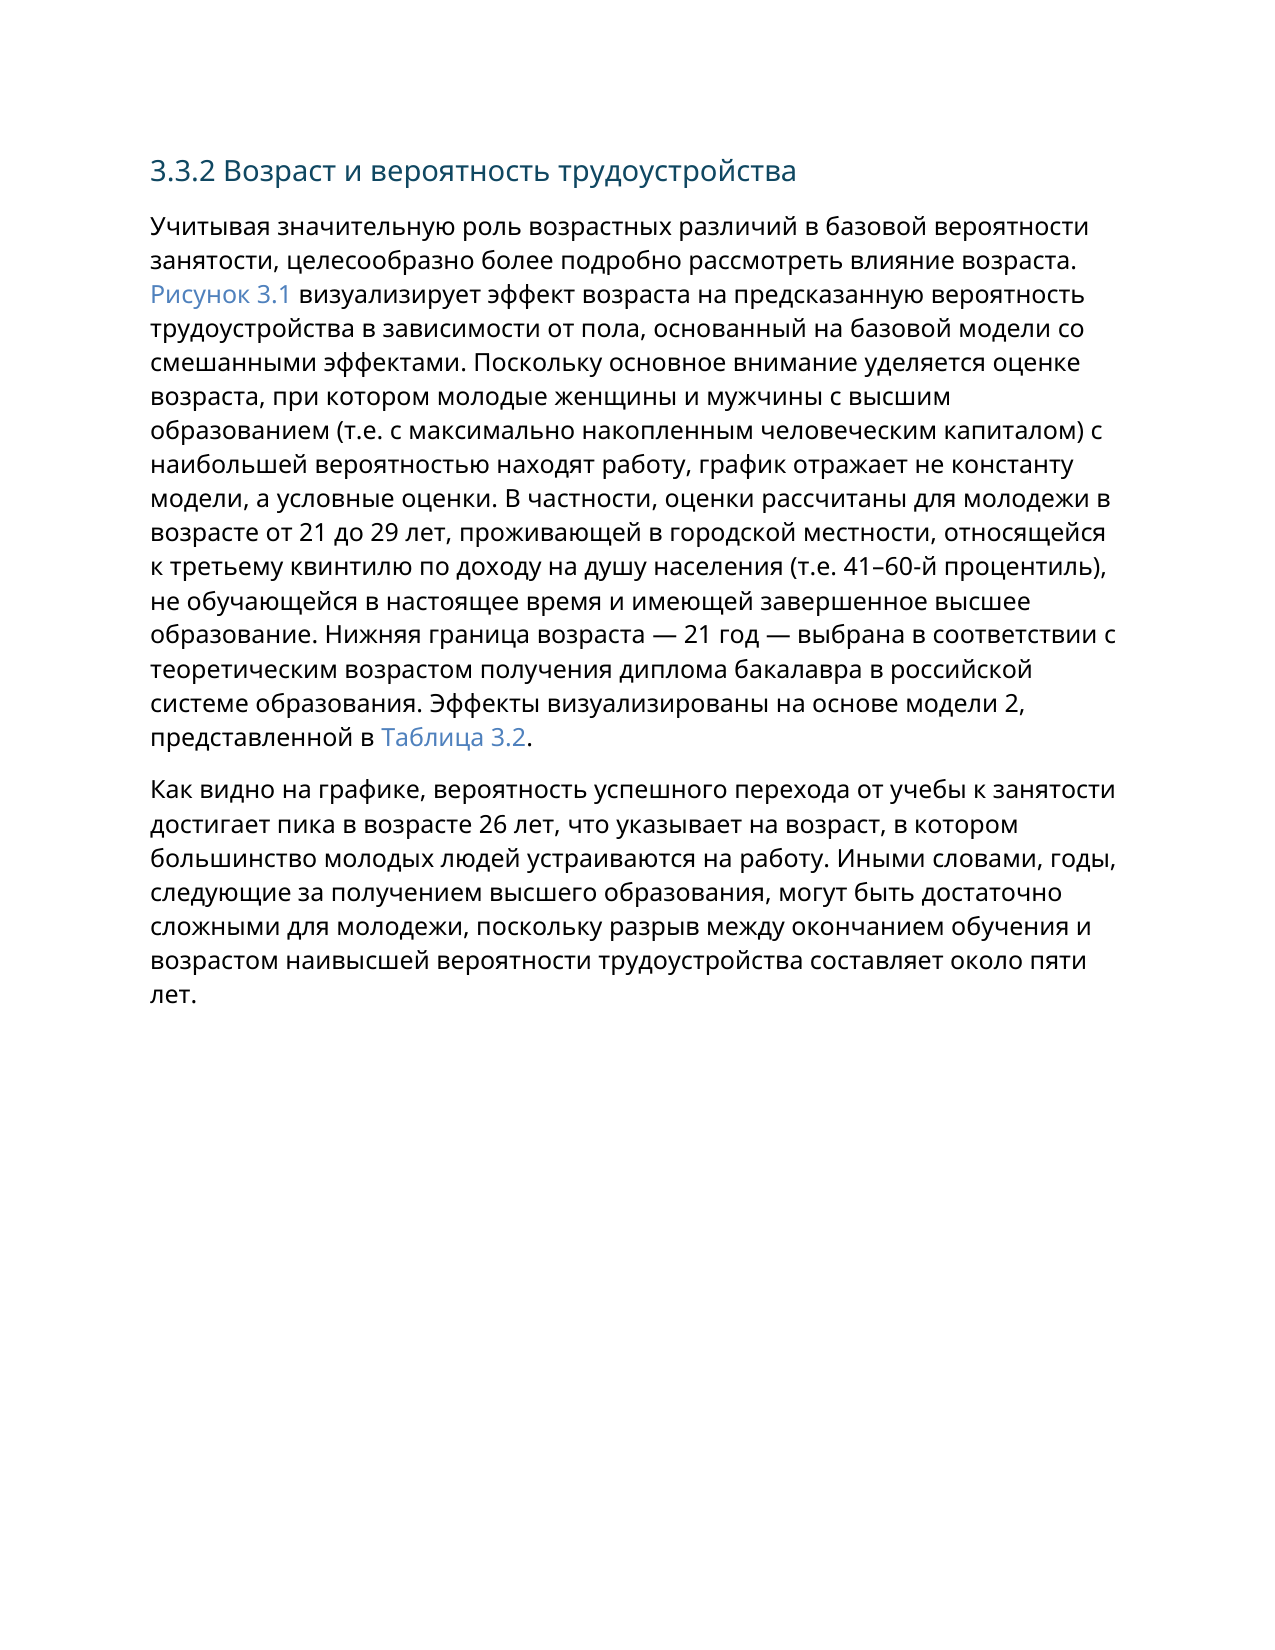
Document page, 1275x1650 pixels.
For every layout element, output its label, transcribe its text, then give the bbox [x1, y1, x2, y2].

subtitle 3.3.2 Возраст и вероятность трудоустройства [150, 150, 1125, 190]
text Учитывая значительную роль возрастных различий в базовой вероятности занятости, целесообразно более подробно рассмотреть влияние возраста. Рисунок 3.1 визуализирует эффект возраста на предсказанную вероятность трудоустройства в зависимости от пола, основанный на базовой модели со смешанными эффектами. Поскольку основное внимание уделяется оценке возраста, при котором молодые женщины и мужчины с высшим образованием (т.е. с максимально накопленным человеческим капиталом) с наибольшей вероятностью находят работу, график отражает не константу модели, а условные оценки. В частности, оценки рассчитаны для молодежи в возрасте от 21 до 29 лет, проживающей в городской местности, относящейся к третьему квинтилю по доходу на душу населения (т.е. 41–60-й процентиль), не обучающейся в настоящее время и имеющей завершенное высшее образование. Нижняя граница возраста — 21 год — выбрана в соответствии с теоретическим возрастом получения диплома бакалавра в российской системе образования. Эффекты визуализированы на основе модели 2, представленной в Таблица 3.2. [150, 208, 1125, 753]
text Как видно на графике, вероятность успешного перехода от учебы к занятости достигает пика в возрасте 26 лет, что указывает на возраст, в котором большинство молодых людей устраиваются на работу. Иными словами, годы, следующие за получением высшего образования, могут быть достаточно сложными для молодежи, поскольку разрыв между окончанием обучения и возрастом наивысшей вероятности трудоустройства составляет около пяти лет. [150, 772, 1125, 1011]
